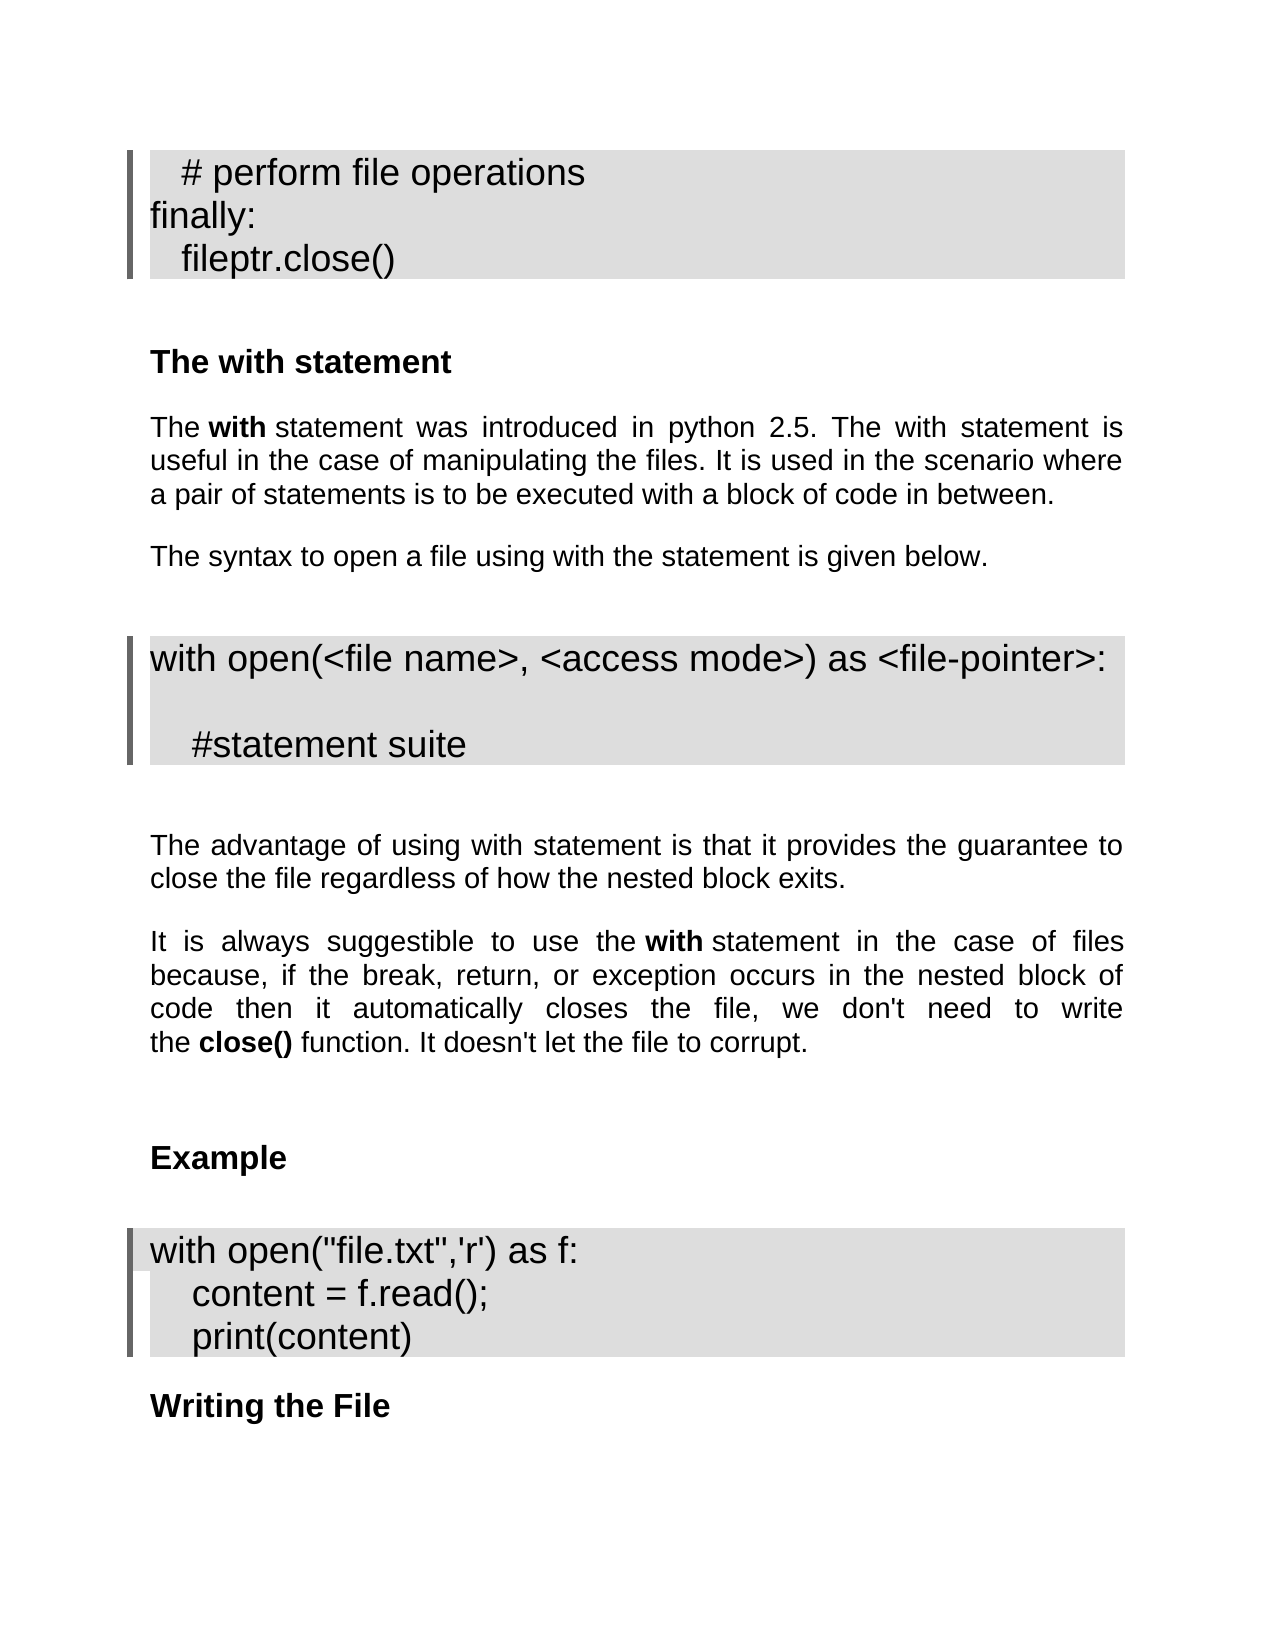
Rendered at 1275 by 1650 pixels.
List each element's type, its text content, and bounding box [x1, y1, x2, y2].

text # perform file operations [150, 150, 1125, 193]
subtitle Writing the File [150, 1386, 1125, 1425]
text The with statement was introduced in python 2.5. The with statement is useful in the case of manipulating the files. It is used in the scenario where a pair of statements is to be executed with a block of code in between. [150, 410, 1125, 510]
subtitle Example [150, 1138, 1125, 1177]
text with open("file.txt",'r') as f: [133, 1228, 1125, 1271]
text It is always suggestible to use the with statement in the case of files because, if the break, return, or exception occurs in the nested block of code then it automatically closes the file, we don't need to write the close() function. It doesn't let the file to corrupt. [150, 924, 1125, 1058]
text finally: [150, 193, 1125, 236]
text #statement suite [150, 722, 1125, 765]
text content = f.read(); [150, 1271, 1125, 1314]
text The syntax to open a file using with the statement is given below. [150, 539, 1125, 573]
text The with statement [150, 342, 1125, 381]
text fileptr.close() [150, 236, 1125, 279]
text The advantage of using with statement is that it provides the guarantee to close the file regardless of how the nested block exits. [150, 828, 1125, 895]
text print(content) [150, 1314, 1125, 1357]
text with open(<file name>, <access mode>) as <file-pointer>: [150, 636, 1125, 722]
